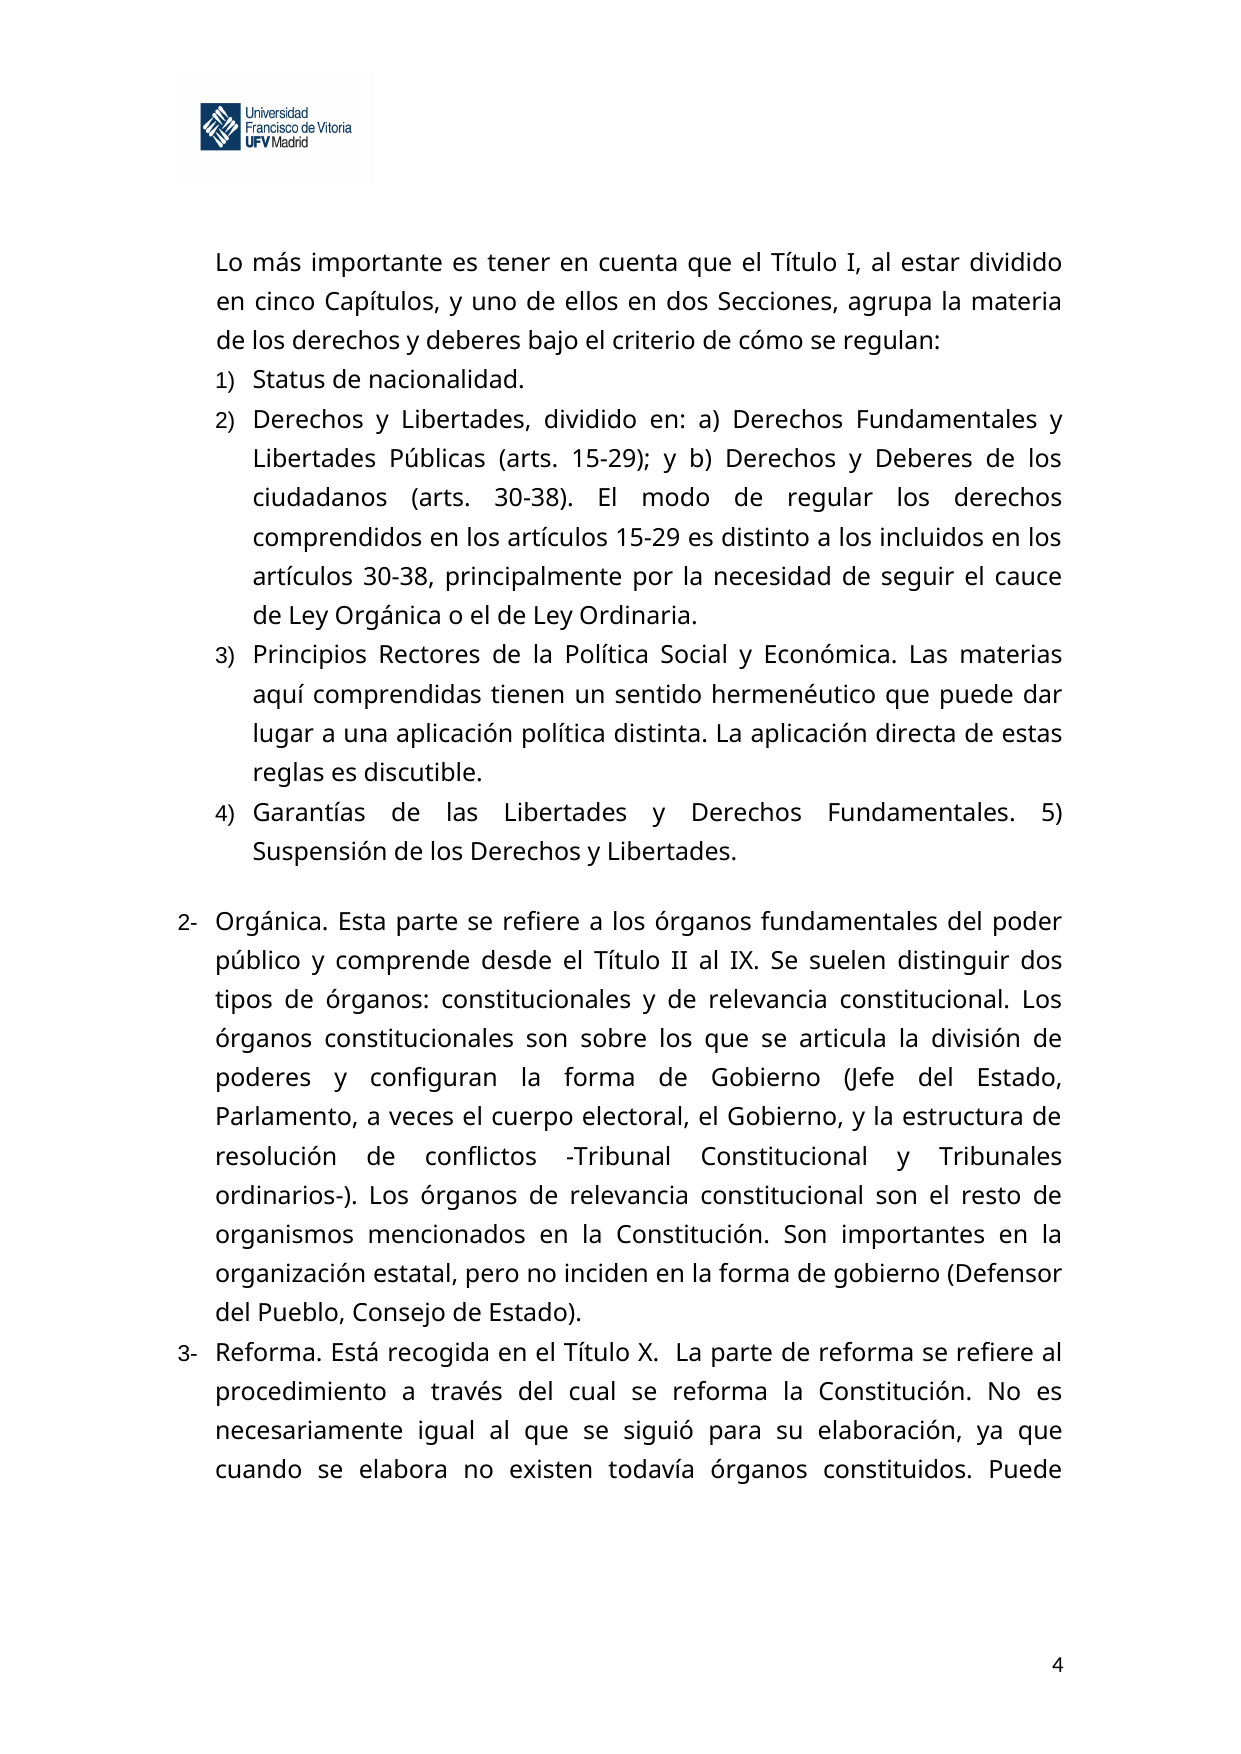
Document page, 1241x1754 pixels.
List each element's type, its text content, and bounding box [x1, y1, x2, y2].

list Garantías de las Libertades y Derechos Fundamentales. 5) Suspensión de los Derechos y Libertades. [215, 794, 1063, 867]
list Principios Rectores de la Política Social y Económica. Las materias aquí comprendidas tienen un sentido hermenéutico que puede dar lugar a una aplicación política distinta. La aplicación directa de estas reglas es discutible. [215, 637, 1063, 789]
picture [177, 67, 374, 186]
list Orgánica. Esta parte se refiere a los órganos fundamentales del poder público y comprende desde el Título II al IX. Se suelen distinguir dos tipos de órganos: constitucionales y de relevancia constitucional. Los órganos constitucionales son sobre los que se articula la división de poderes y configuran la forma de Gobierno (Jefe del Estado, Parlamento, a veces el cuerpo electoral, el Gobierno, y la estructura de resolución de conflictos -Tribunal Constitucional y Tribunales ordinarios-). Los órganos de relevancia constitucional son el resto de organismos mencionados en la Constitución. Son importantes en la organización estatal, pero no inciden en la forma de gobierno (Defensor del Pueblo, Consejo de Estado). [177, 903, 1063, 1329]
list Derechos y Libertades, dividido en: a) Derechos Fundamentales y Libertades Públicas (arts. 15-29); y b) Derechos y Deberes de los ciudadanos (arts. 30-38). El modo de regular los derechos comprendidos en los artículos 15-29 es distinto a los incluidos en los artículos 30-38, principalmente por la necesidad de seguir el cauce de Ley Orgánica o el de Ley Ordinaria. [215, 402, 1063, 632]
list Status de nacionalidad. [215, 362, 1063, 396]
text Lo más importante es tener en cuenta que el Título I, al estar dividido en cinco Capítulos, y uno de ellos en dos Secciones, agrupa la materia de los derechos y deberes bajo el criterio de cómo se regulan: [215, 244, 1063, 357]
